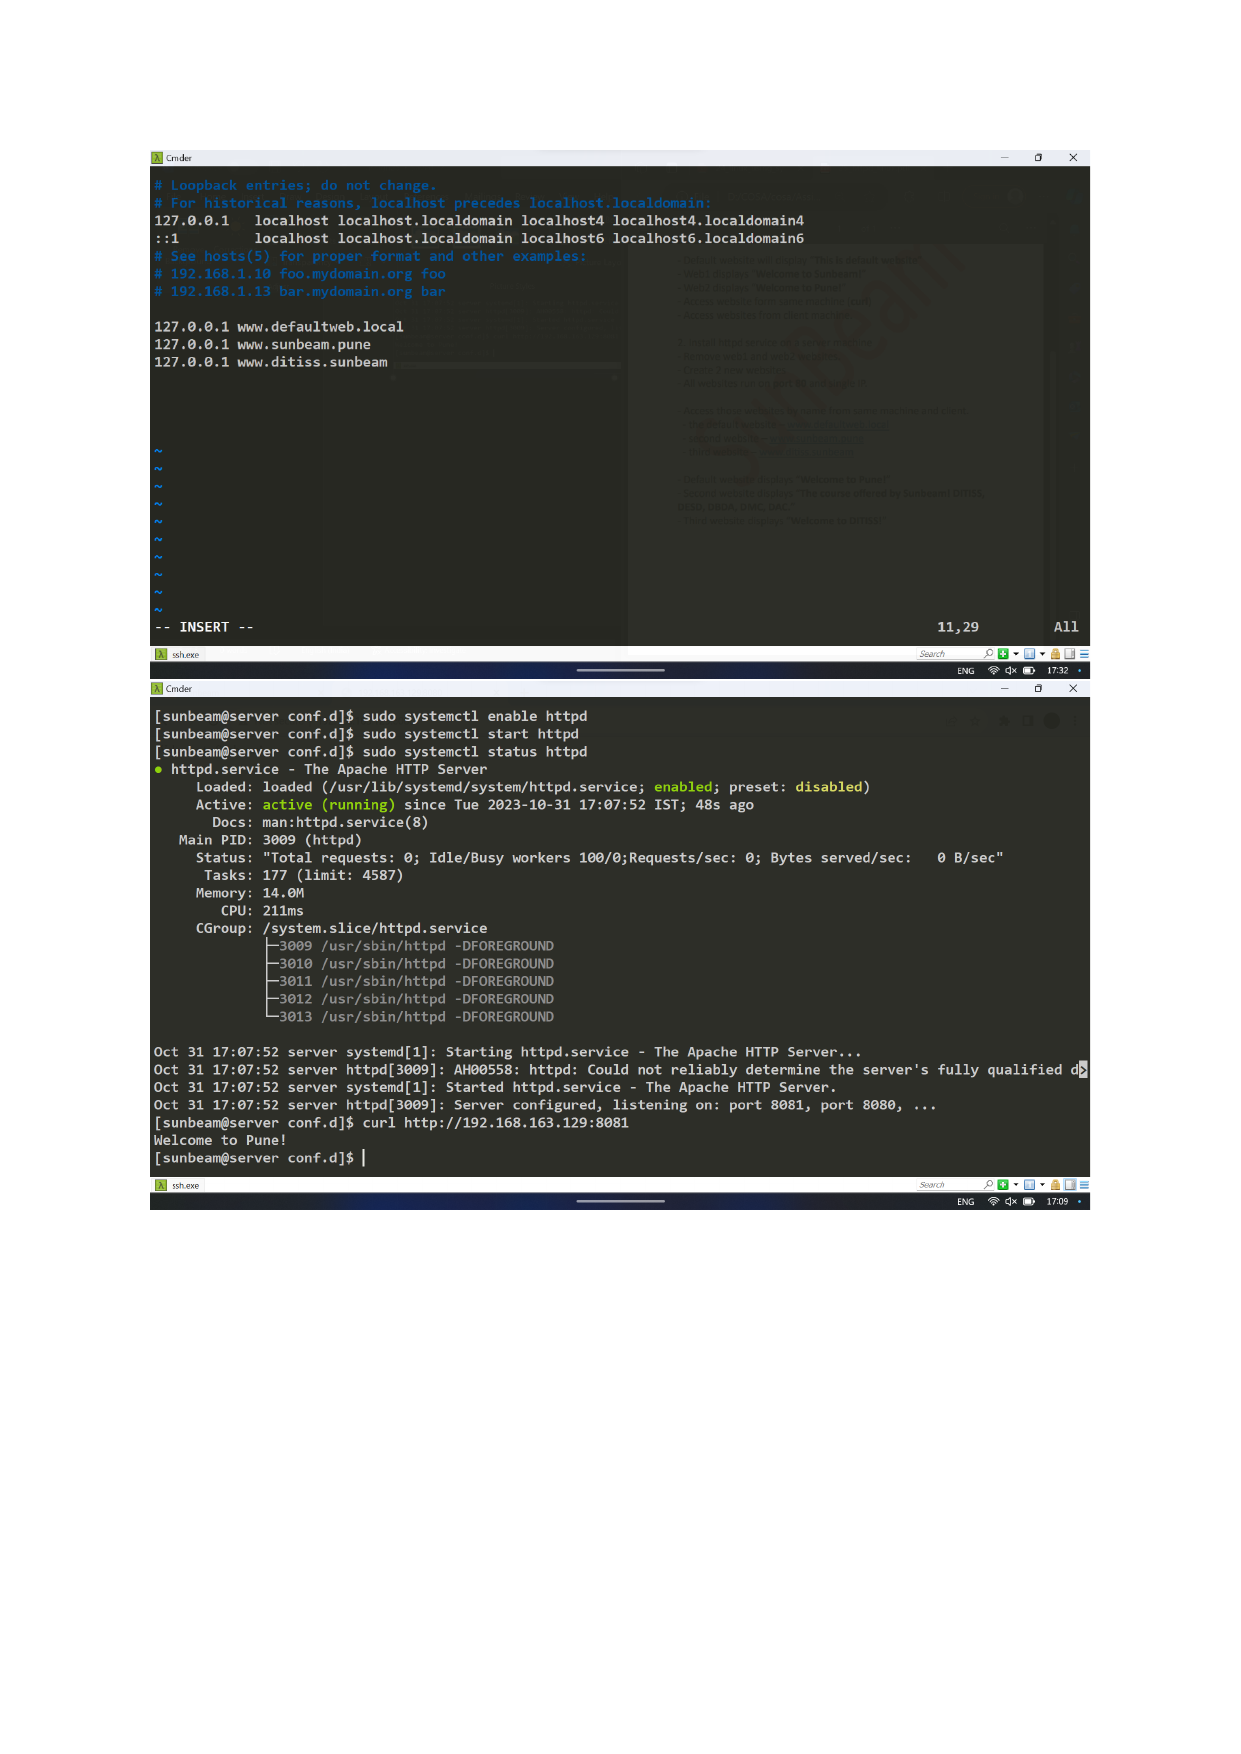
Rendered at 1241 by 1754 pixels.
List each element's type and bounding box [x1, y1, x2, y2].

picture [150, 150, 1091, 679]
picture [150, 681, 1091, 1210]
